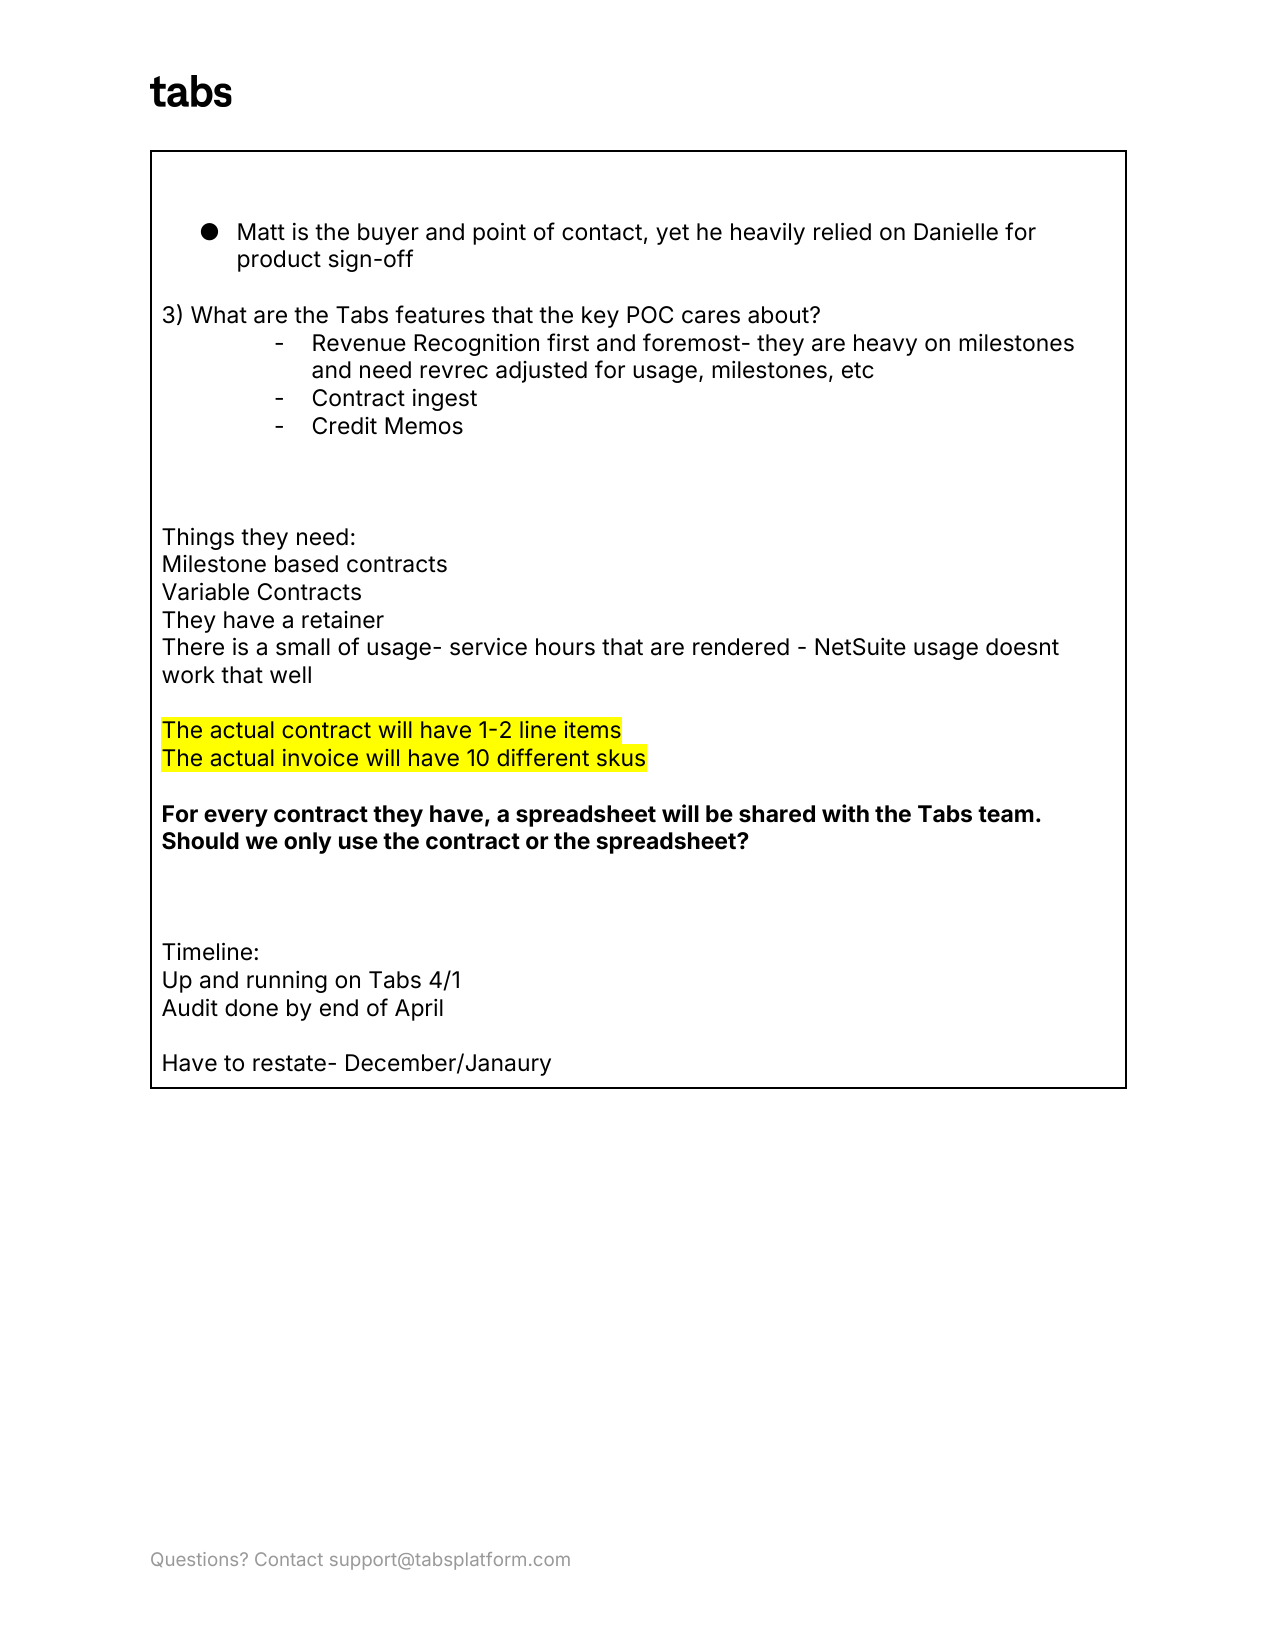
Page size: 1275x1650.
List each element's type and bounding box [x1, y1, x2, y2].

picture [150, 75, 232, 107]
table_header [152, 152, 1125, 1087]
